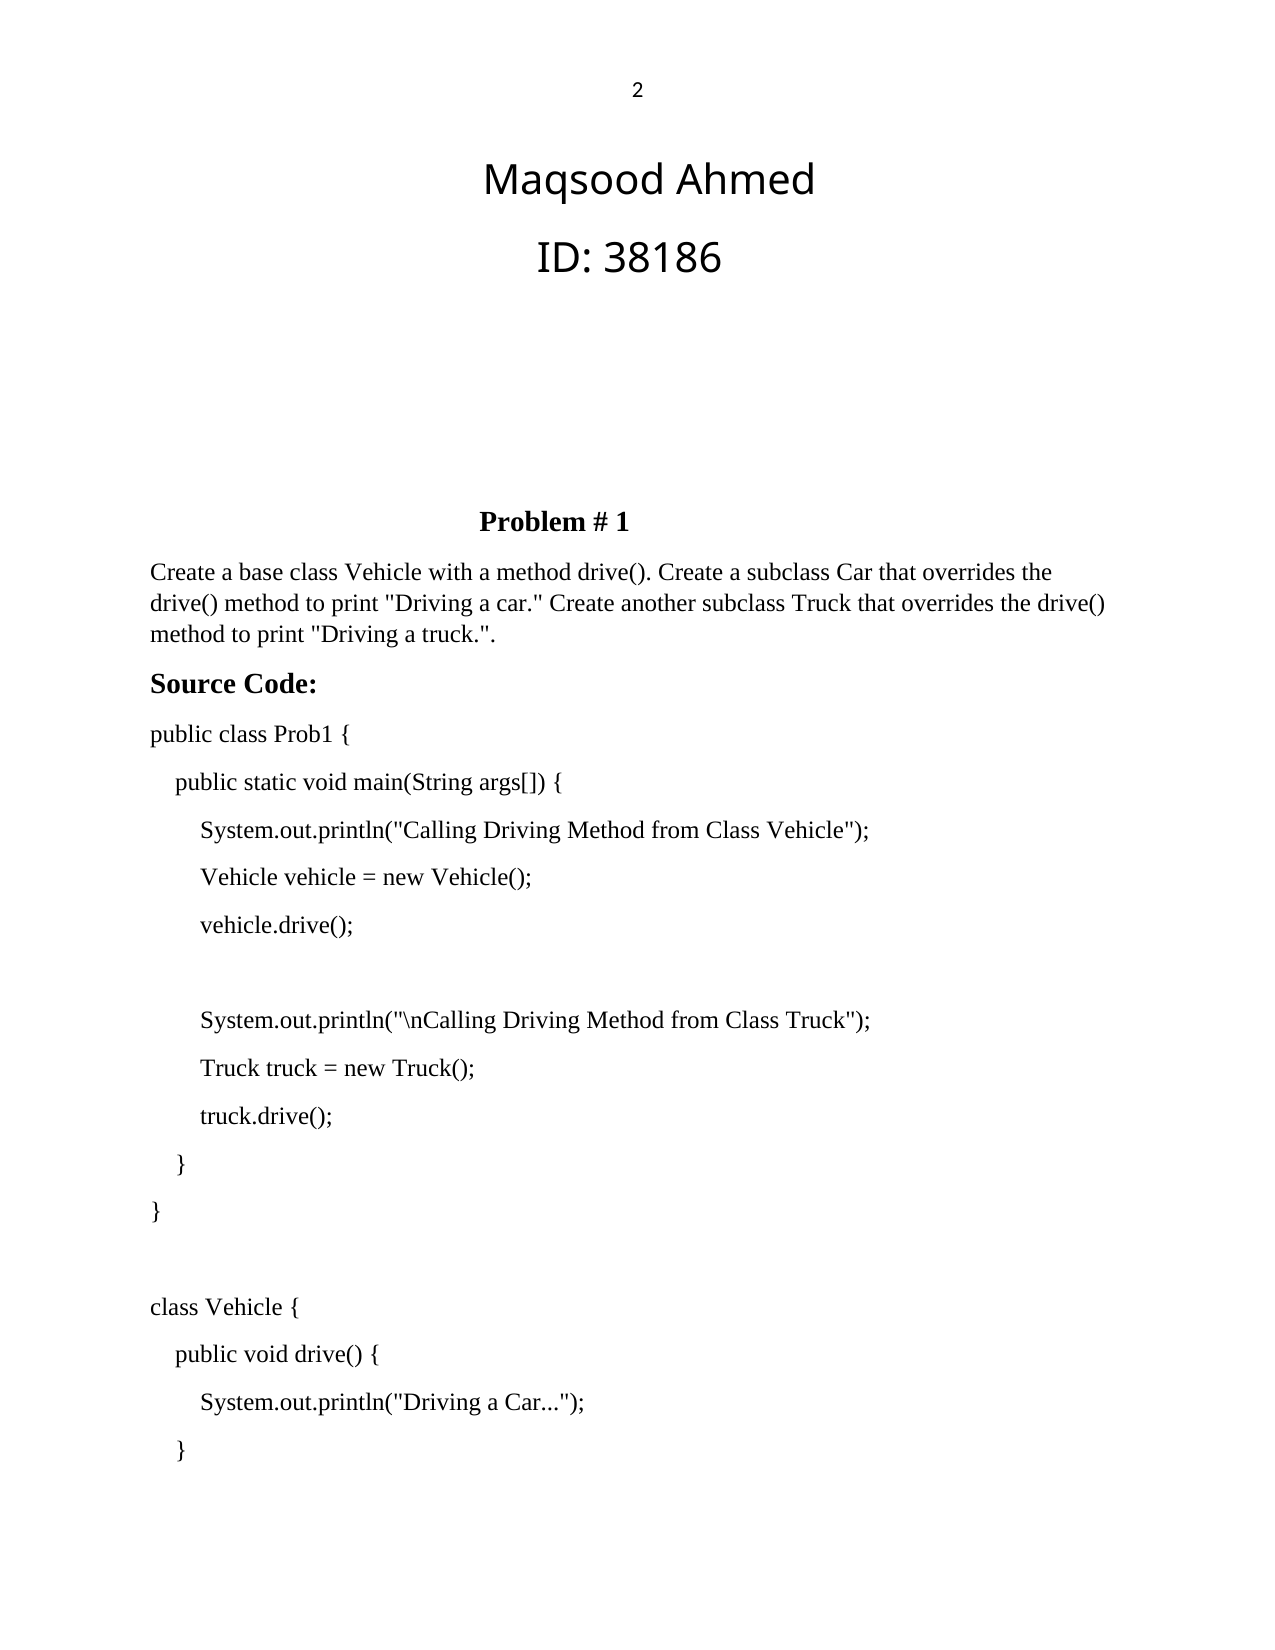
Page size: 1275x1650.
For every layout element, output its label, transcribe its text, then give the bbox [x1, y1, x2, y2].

text System.out.println("Driving a Car..."); [150, 1387, 1125, 1416]
text Source Code: [150, 666, 1125, 700]
text } [150, 1435, 1125, 1464]
text Problem # 1 [375, 504, 1125, 537]
text } [150, 1149, 1125, 1177]
text System.out.println("Calling Driving Method from Class Vehicle"); [150, 815, 1125, 843]
text Truck truck = new Truck(); [150, 1053, 1125, 1082]
text Vehicle vehicle = new Vehicle(); [150, 862, 1125, 891]
text Create a base class Vehicle with a method drive(). Create a subclass Car that overrides the drive() method to print "Driving a car." Create another subclass Truck that overrides the drive() method to print "Driving a truck.". [150, 557, 1125, 647]
text class Vehicle { [150, 1292, 1125, 1321]
text ID: 38186 [150, 228, 1125, 285]
text public class Prob1 { [150, 719, 1125, 748]
text truck.drive(); [150, 1101, 1125, 1130]
text vehicle.drive(); [150, 910, 1125, 939]
text public static void main(String args[]) { [150, 767, 1125, 796]
text } [150, 1196, 1125, 1225]
text Maqsood Ahmed [150, 150, 1125, 207]
text System.out.println("\nCalling Driving Method from Class Truck"); [150, 1006, 1125, 1034]
text public void drive() { [150, 1339, 1125, 1368]
